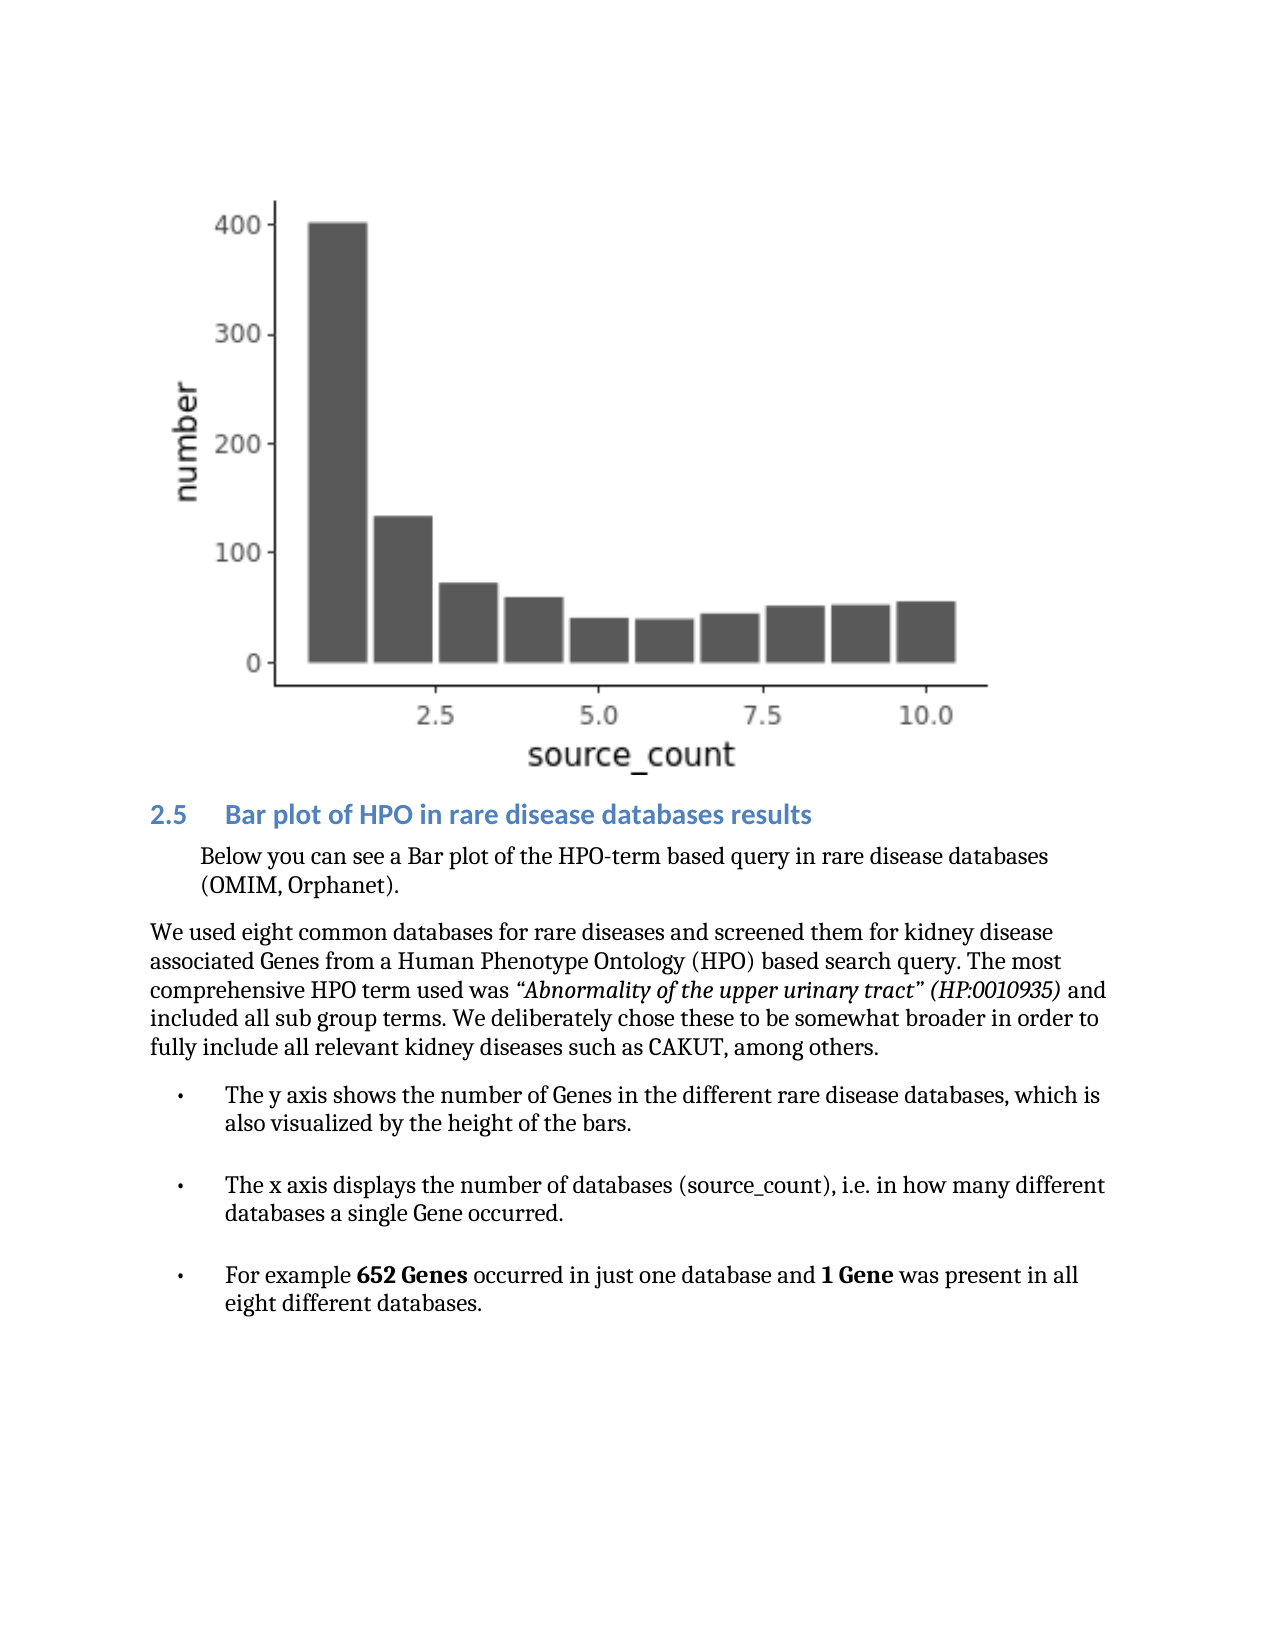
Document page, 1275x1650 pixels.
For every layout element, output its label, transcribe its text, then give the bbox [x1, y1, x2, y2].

subtitle 2.5 Bar plot of HPO in rare disease databases results [150, 796, 1125, 831]
list The x axis displays the number of databases (source_count), i.e. in how many different databases a single Gene occurred. [175, 1171, 1125, 1257]
picture [168, 150, 1003, 775]
text We used eight common databases for rare diseases and screened them for kidney disease associated Genes from a Human Phenotype Ontology (HPO) based search query. The most comprehensive HPO term used was “Abnormality of the upper urinary tract” (HP:0010935) and included all sub group terms. We deliberately chose these to be somewhat broader in order to fully include all relevant kidney diseases such as CAKUT, among others. [150, 918, 1125, 1062]
text Below you can see a Bar plot of the HPO-term based query in rare disease databases (OMIM, Orphanet). [200, 842, 1075, 899]
list For example 652 Genes occurred in just one database and 1 Gene was present in all eight different databases. [175, 1261, 1125, 1318]
list The y axis shows the number of Genes in the different rare disease databases, which is also visualized by the height of the bars. [175, 1081, 1125, 1167]
